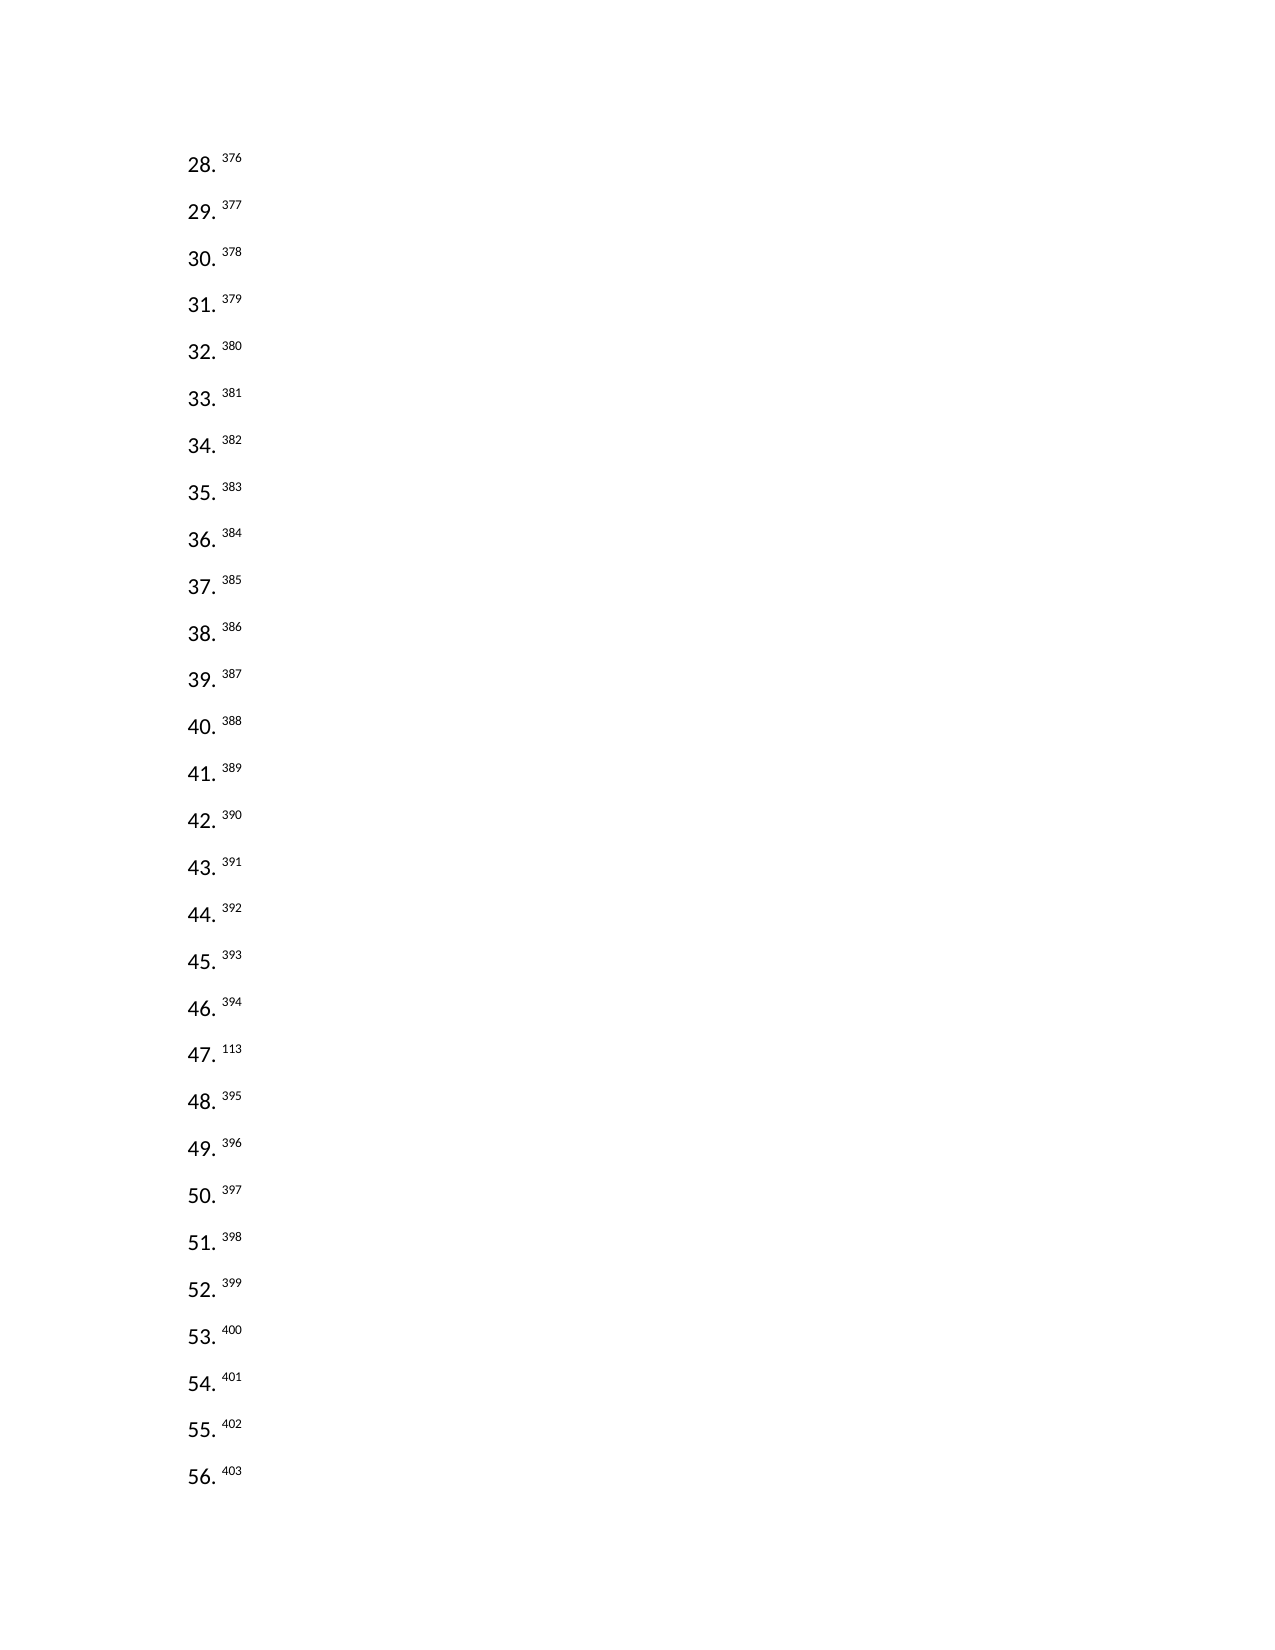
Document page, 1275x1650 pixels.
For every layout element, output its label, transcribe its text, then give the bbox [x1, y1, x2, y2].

text 33. 381 [187, 384, 1087, 412]
text 30. 378 [187, 244, 1087, 272]
text 36. 384 [187, 525, 1087, 553]
text 52. 399 [187, 1275, 1087, 1303]
text 47. 113 [187, 1041, 1087, 1069]
text 41. 389 [187, 759, 1087, 787]
text 34. 382 [187, 431, 1087, 459]
text 42. 390 [187, 806, 1087, 834]
text 31. 379 [187, 291, 1087, 319]
text 28. 376 [187, 150, 1087, 178]
text 45. 393 [187, 947, 1087, 975]
text 48. 395 [187, 1087, 1087, 1116]
text 53. 400 [187, 1322, 1087, 1350]
text 55. 402 [187, 1416, 1087, 1444]
text 54. 401 [187, 1369, 1087, 1397]
text 38. 386 [187, 619, 1087, 647]
text 32. 380 [187, 337, 1087, 366]
text 39. 387 [187, 666, 1087, 694]
text 56. 403 [187, 1462, 1087, 1491]
text 29. 377 [187, 197, 1087, 225]
text 50. 397 [187, 1181, 1087, 1209]
text 37. 385 [187, 572, 1087, 600]
text 40. 388 [187, 712, 1087, 741]
text 44. 392 [187, 900, 1087, 928]
text 43. 391 [187, 853, 1087, 881]
text 49. 396 [187, 1134, 1087, 1162]
text 51. 398 [187, 1228, 1087, 1256]
text 46. 394 [187, 994, 1087, 1022]
text 35. 383 [187, 478, 1087, 506]
